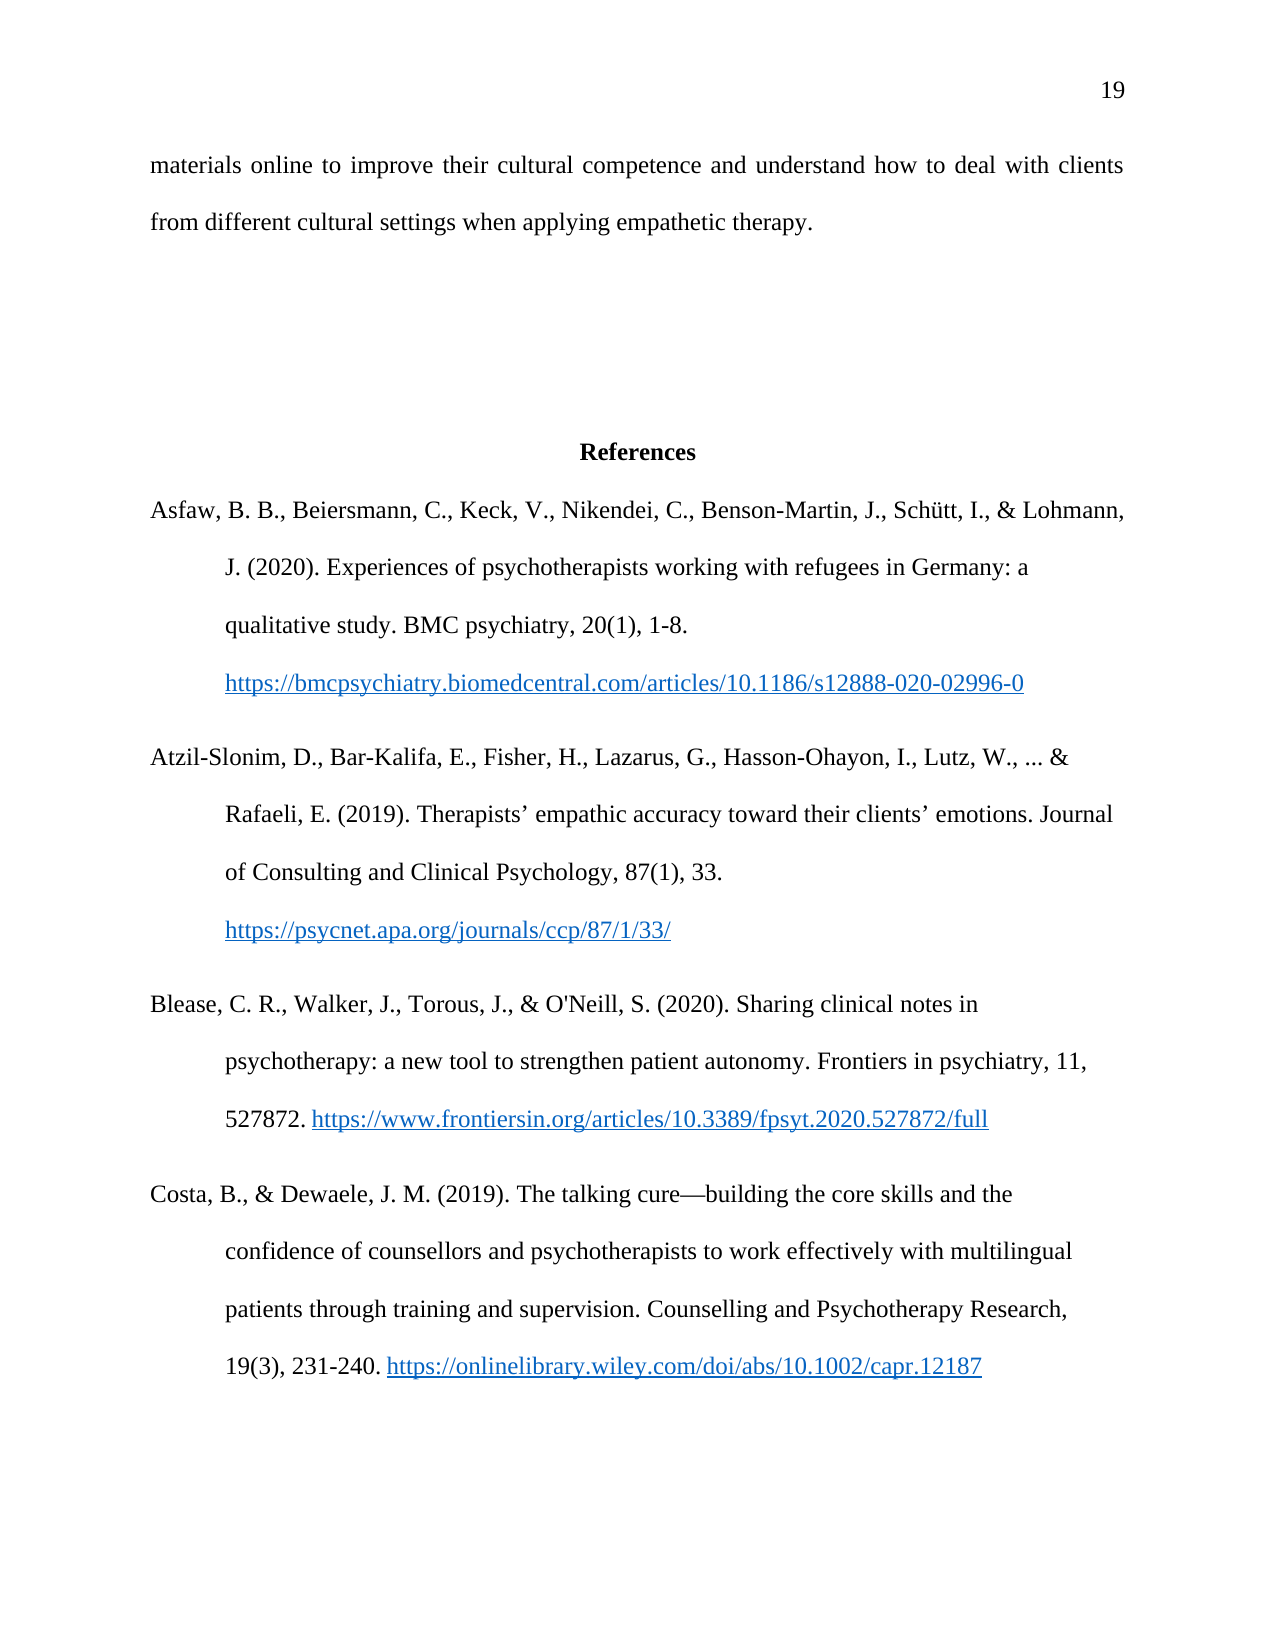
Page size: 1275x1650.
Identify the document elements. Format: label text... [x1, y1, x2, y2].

text Blease, C. R., Walker, J., Torous, J., & O'Neill, S. (2020). Sharing clinical notes in psychotherapy: a new tool to strengthen patient autonomy. Frontiers in psychiatry, 11, 527872. https://www.frontiersin.org/articles/10.3389/fpsyt.2020.527872/full [150, 989, 1125, 1133]
text Atzil-Slonim, D., Bar-Kalifa, E., Fisher, H., Lazarus, G., Hasson-Ohayon, I., Lutz, W., ... & Rafaeli, E. (2019). Therapists’ empathic accuracy toward their clients’ emotions. Journal of Consulting and Clinical Psychology, 87(1), 33. https://psycnet.apa.org/journals/ccp/87/1/33/ [150, 742, 1125, 943]
text Costa, B., & Dewaele, J. M. (2019). The talking cure—building the core skills and the confidence of counsellors and psychotherapists to work effectively with multilingual patients through training and supervision. Counselling and Psychotherapy Research, 19(3), 231-240. https://onlinelibrary.wiley.com/doi/abs/10.1002/capr.12187 [150, 1179, 1125, 1380]
text References [150, 437, 1125, 466]
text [150, 150, 1125, 236]
text Asfaw, B. B., Beiersmann, C., Keck, V., Nikendei, C., Benson-Martin, J., Schütt, I., & Lohmann, J. (2020). Experiences of psychotherapists working with refugees in Germany: a qualitative study. BMC psychiatry, 20(1), 1-8. https://bmcpsychiatry.biomedcentral.com/articles/10.1186/s12888-020-02996-0 [150, 495, 1125, 697]
